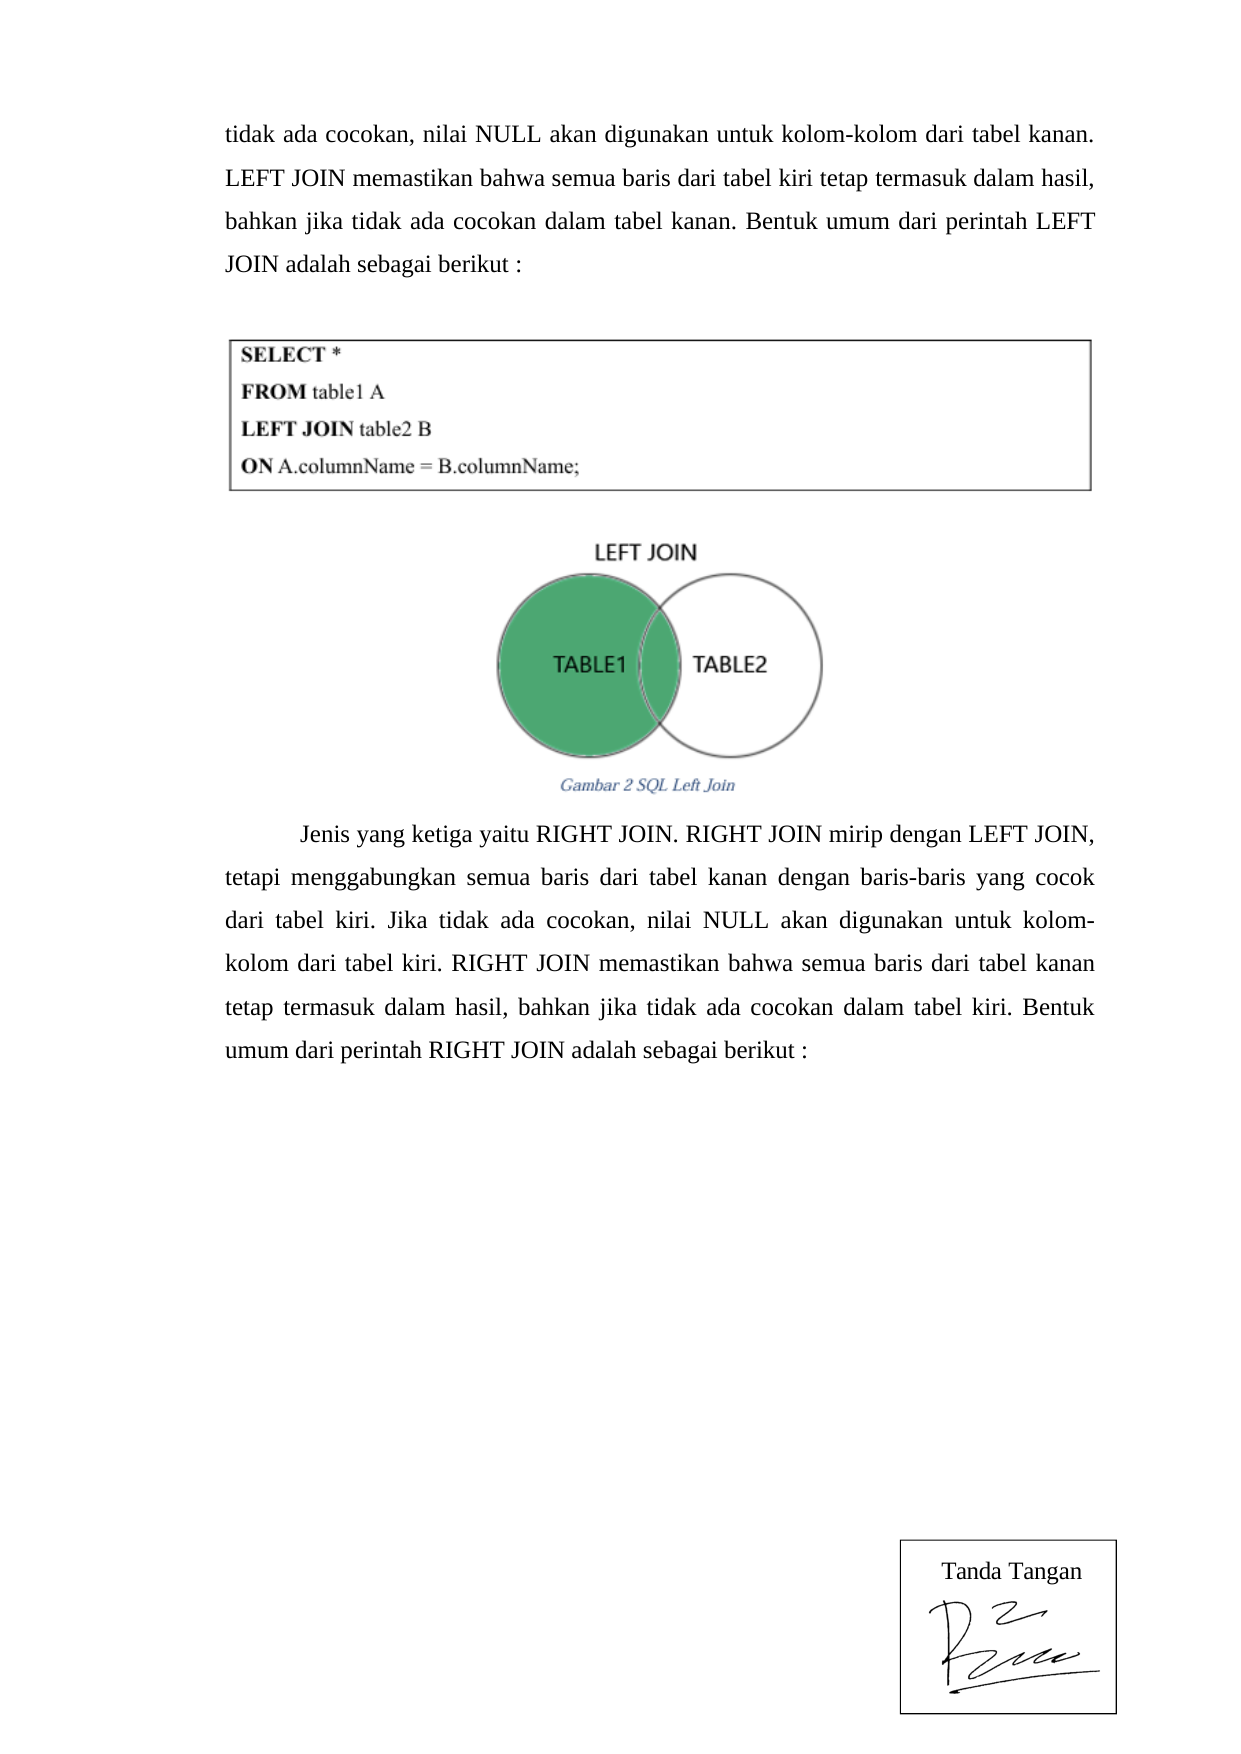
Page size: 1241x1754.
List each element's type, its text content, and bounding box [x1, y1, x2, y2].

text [225, 119, 1096, 278]
text Jenis yang ketiga yaitu RIGHT JOIN. RIGHT JOIN mirip dengan LEFT JOIN, tetapi menggabungkan semua baris dari tabel kanan dengan baris-baris yang cocok dari tabel kiri. Jika tidak ada cocokan, nilai NULL akan digunakan untuk kolom-kolom dari tabel kiri. RIGHT JOIN memastikan bahwa semua baris dari tabel kanan tetap termasuk dalam hasil, bahkan jika tidak ada cocokan dalam tabel kiri. Bentuk umum dari perintah RIGHT JOIN adalah sebagai berikut : [225, 819, 1096, 1063]
picture [225, 333, 1096, 806]
